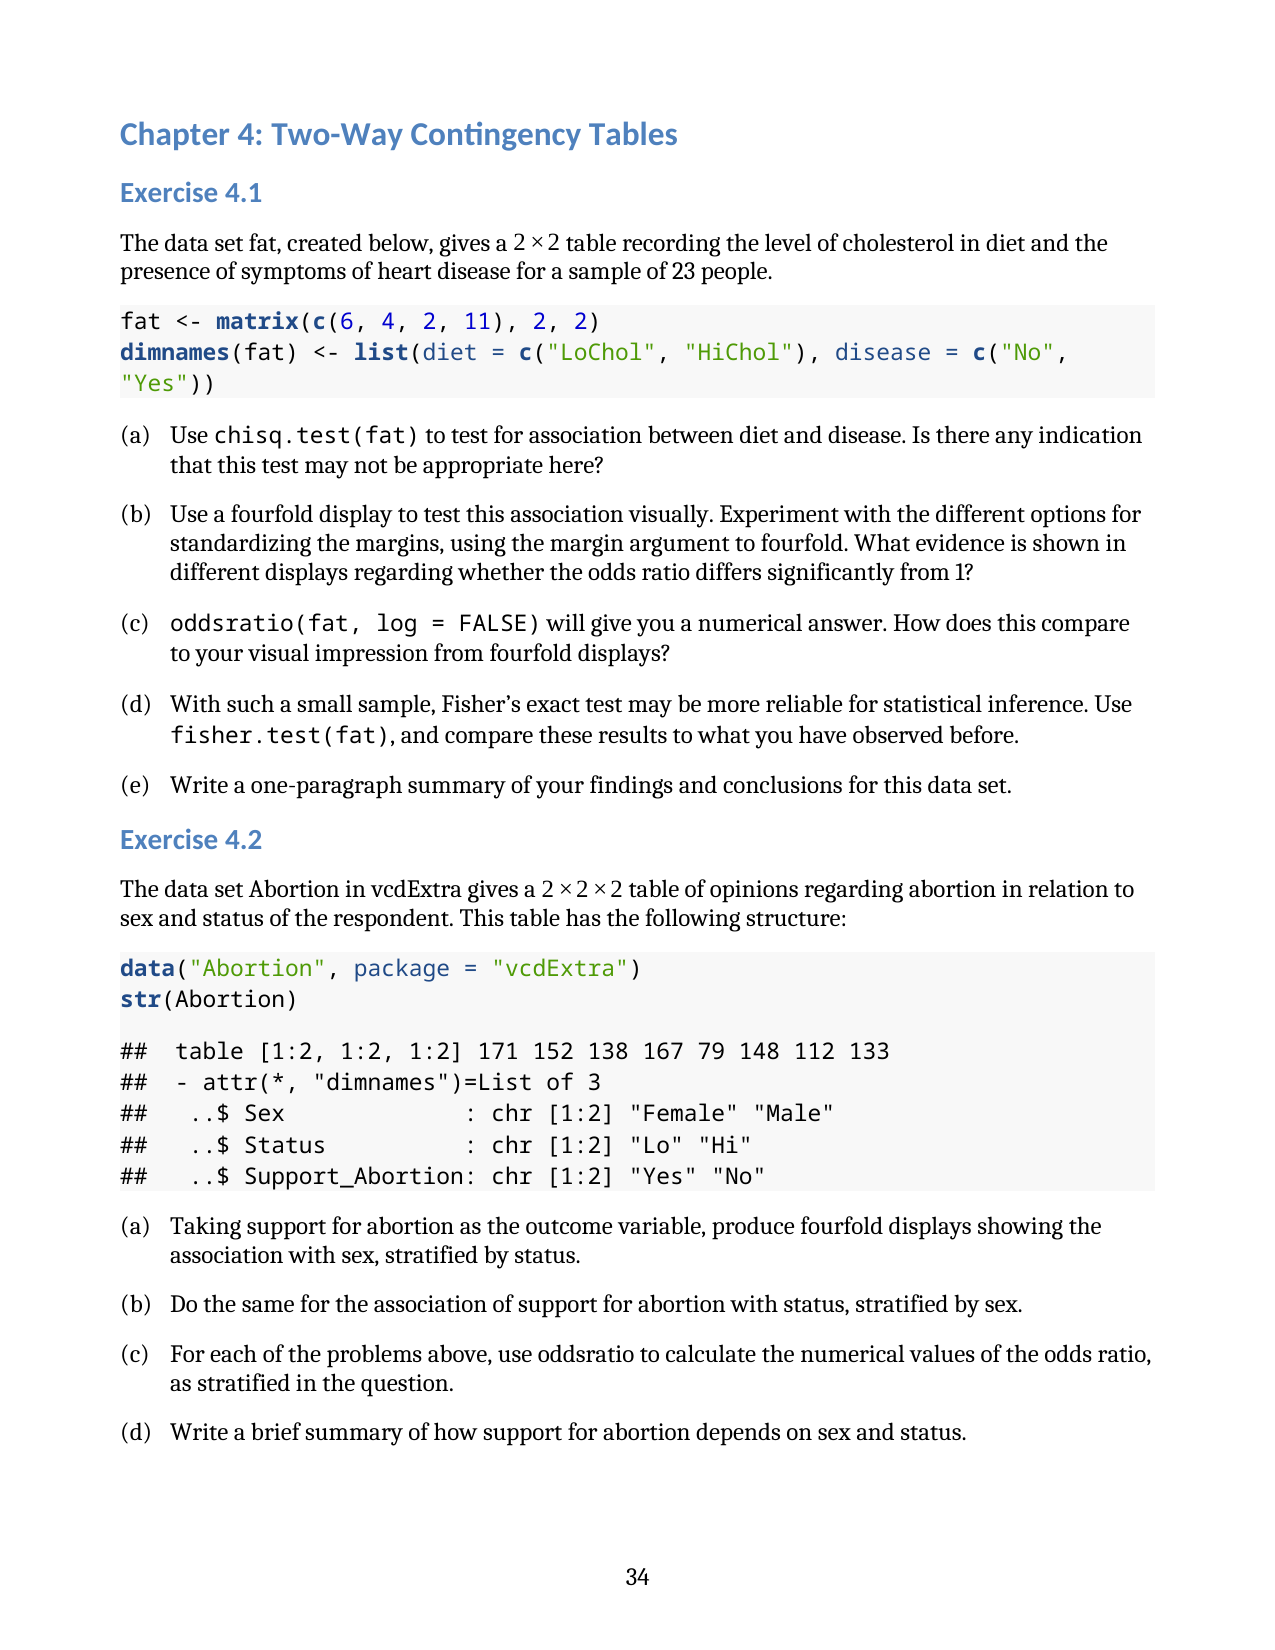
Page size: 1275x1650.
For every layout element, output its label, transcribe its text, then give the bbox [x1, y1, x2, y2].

subtitle Exercise 4.2 [120, 821, 1155, 857]
subtitle Exercise 4.1 [120, 174, 1155, 210]
text The data set Abortion in vcdExtra gives a table of opinions regarding abortion in relation to sex and status of the respondent. This table has the following structure: [120, 875, 1155, 933]
text ## table [1:2, 1:2, 1:2] 171 152 138 167 79 148 112 133 ## - attr(*, "dimnames")=List of 3 ## ..$ Sex : chr [1:2] "Female" "Male" ## ..$ Status : chr [1:2] "Lo" "Hi" ## ..$ Support_Abortion: chr [1:2] "Yes" "No" [120, 1035, 1155, 1191]
list Do the same for the association of support for abortion with status, stratified by sex. [120, 1290, 1155, 1319]
text fat <- matrix(c(6, 4, 2, 11), 2, 2) dimnames(fat) <- list(diet = c("LoChol", "HiChol"), disease = c("No", "Yes")) [216, 305, 1155, 398]
list Taking support for abortion as the outcome variable, produce fourfold displays showing the association with sex, stratified by status. [120, 1212, 1155, 1269]
list Write a one-paragraph summary of your findings and conclusions for this data set. [120, 771, 1155, 800]
list With such a small sample, Fisher’s exact test may be more reliable for statistical inference. Use fisher.test(fat), and compare these results to what you have observed before. [120, 688, 1155, 751]
list Use a fourfold display to test this association visually. Experiment with the different options for standardizing the margins, using the margin argument to fourfold. What evidence is shown in different displays regarding whether the odds ratio differs significantly from 1? [120, 500, 1155, 586]
list Use chisq.test(fat) to test for association between diet and disease. Is there any indication that this test may not be appropriate here? [120, 419, 1155, 479]
subtitle Chapter 4: Two-Way Contingency Tables [120, 112, 1155, 153]
text data("Abortion", package = "vcdExtra") str(Abortion) [299, 952, 1155, 1014]
list For each of the problems above, use oddsratio to calculate the numerical values of the odds ratio, as stratified in the question. [120, 1340, 1155, 1397]
list Write a brief summary of how support for abortion depends on sex and status. [120, 1418, 1155, 1447]
list oddsratio(fat, log = FALSE) will give you a numerical answer. How does this compare to your visual impression from fourfold displays? [120, 607, 1155, 667]
